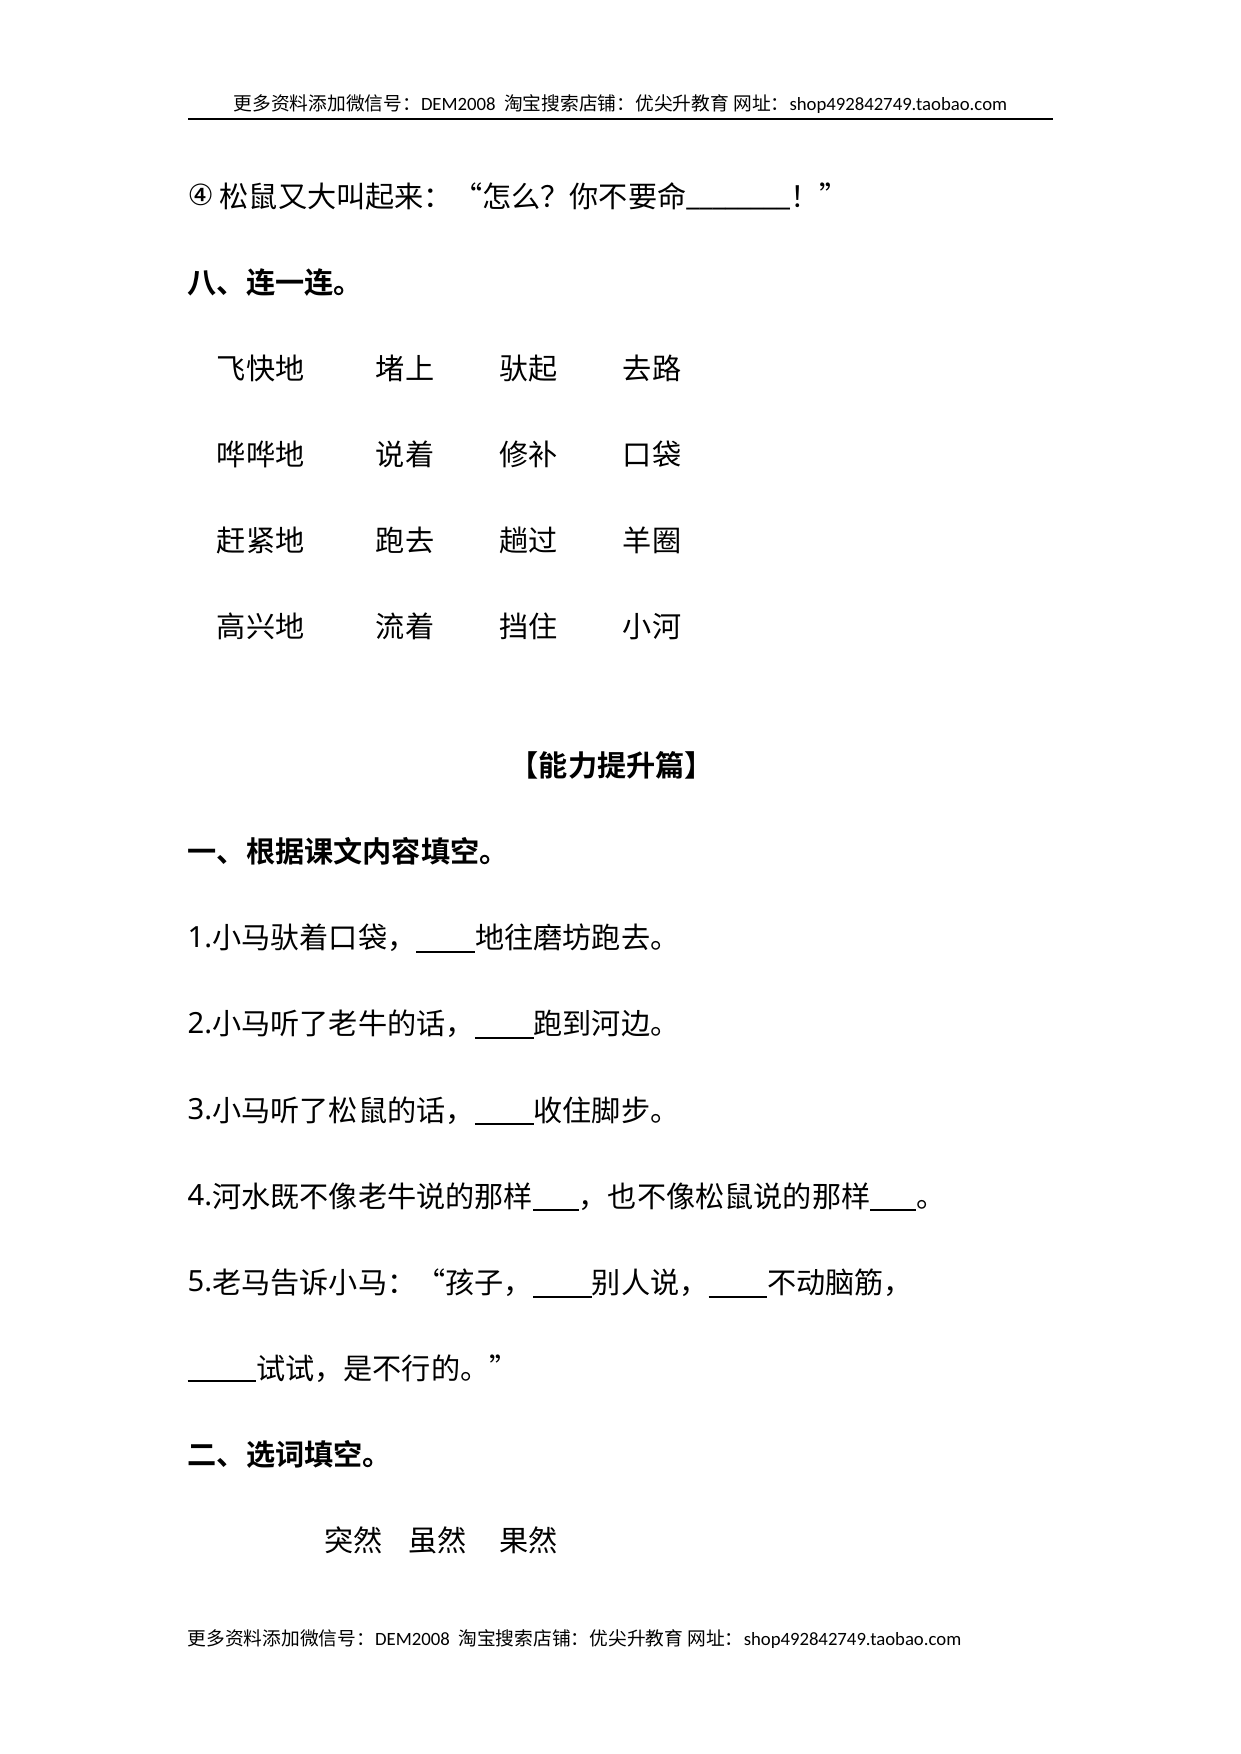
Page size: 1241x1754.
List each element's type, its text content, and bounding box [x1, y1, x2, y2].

text 2.小马听了老牛的话， 跑到河边。 [187, 989, 1053, 1054]
text 一、根据课文内容填空。 [187, 817, 1053, 882]
text 哗哗地 说着 修补 口袋 [187, 420, 1053, 485]
text 5.老马告诉小马：“孩子， 别人说， 不动脑筋， [187, 1248, 1053, 1313]
text 突然 虽然 果然 [187, 1506, 1053, 1571]
text 【能力提升篇】 [187, 731, 1053, 796]
text 高兴地 流着 挡住 小河 [187, 593, 1053, 658]
text 八、连一连。 [187, 248, 1053, 313]
text 飞快地 堵上 驮起 去路 [187, 334, 1053, 399]
text 3.小马听了松鼠的话， 收住脚步。 [187, 1076, 1053, 1141]
text 二、选词填空。 [187, 1420, 1053, 1485]
text 1.小马驮着口袋， 地往磨坊跑去。 [187, 903, 1053, 968]
text 赶紧地 跑去 趟过 羊圈 [187, 507, 1053, 572]
text 试试，是不行的。” [187, 1334, 1053, 1399]
text ④松鼠又大叫起来：“怎么？你不要命________！” [187, 162, 1053, 227]
text 4.河水既不像老牛说的那样 ，也不像松鼠说的那样 。 [187, 1162, 1053, 1227]
